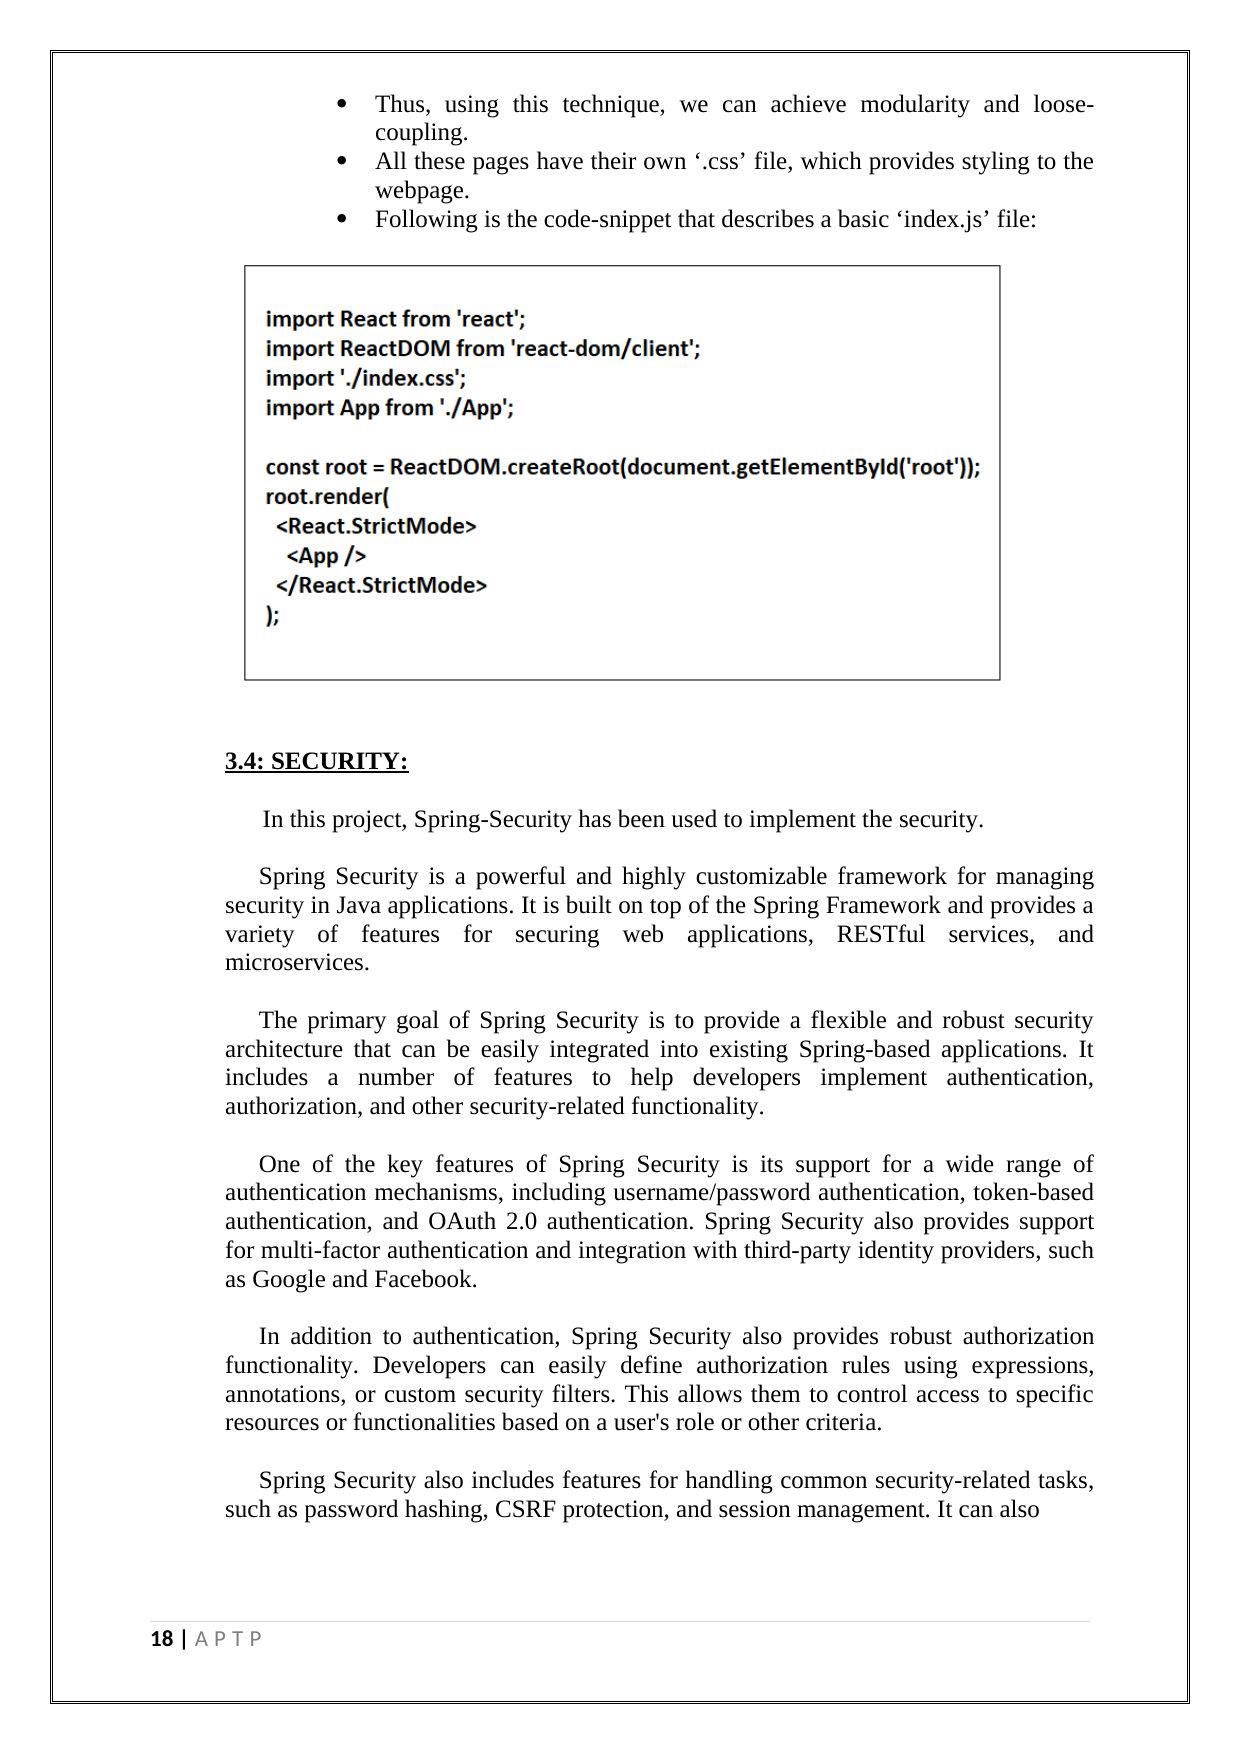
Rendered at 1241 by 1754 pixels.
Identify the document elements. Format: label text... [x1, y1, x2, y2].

list In this project, Spring-Security has been used to implement the security. [191, 804, 1095, 832]
list One of the key features of Spring Security is its support for a wide range of authentication mechanisms, including username/password authentication, token-based authentication, and OAuth 2.0 authentication. Spring Security also provides support for multi-factor authentication and integration with third-party identity providers, such as Google and Facebook. [225, 1149, 1095, 1292]
list Thus, using this technique, we can achieve modularity and loose-coupling. [337, 89, 1095, 146]
list In addition to authentication, Spring Security also provides robust authorization functionality. Developers can easily define authorization rules using expressions, annotations, or custom security filters. This allows them to control access to specific resources or functionalities based on a user's role or other criteria. [225, 1321, 1095, 1436]
list Spring Security is a powerful and highly customizable framework for managing security in Java applications. It is built on top of the Spring Framework and provides a variety of features for securing web applications, RESTful services, and microservices. [225, 861, 1095, 976]
picture [238, 261, 1009, 689]
list All these pages have their own ‘.css’ file, which provides styling to the webpage. [337, 146, 1095, 204]
list The primary goal of Spring Security is to provide a flexible and robust security architecture that can be easily integrated into existing Spring-based applications. It includes a number of features to help developers implement authentication, authorization, and other security-related functionality. [225, 1005, 1095, 1120]
text 3.4: SECURITY: [150, 746, 1095, 775]
list Spring Security also includes features for handling common security-related tasks, such as password hashing, CSRF protection, and session management. It can also [225, 1465, 1095, 1522]
list Following is the code-snippet that describes a basic ‘index.js’ file: [337, 204, 1095, 232]
